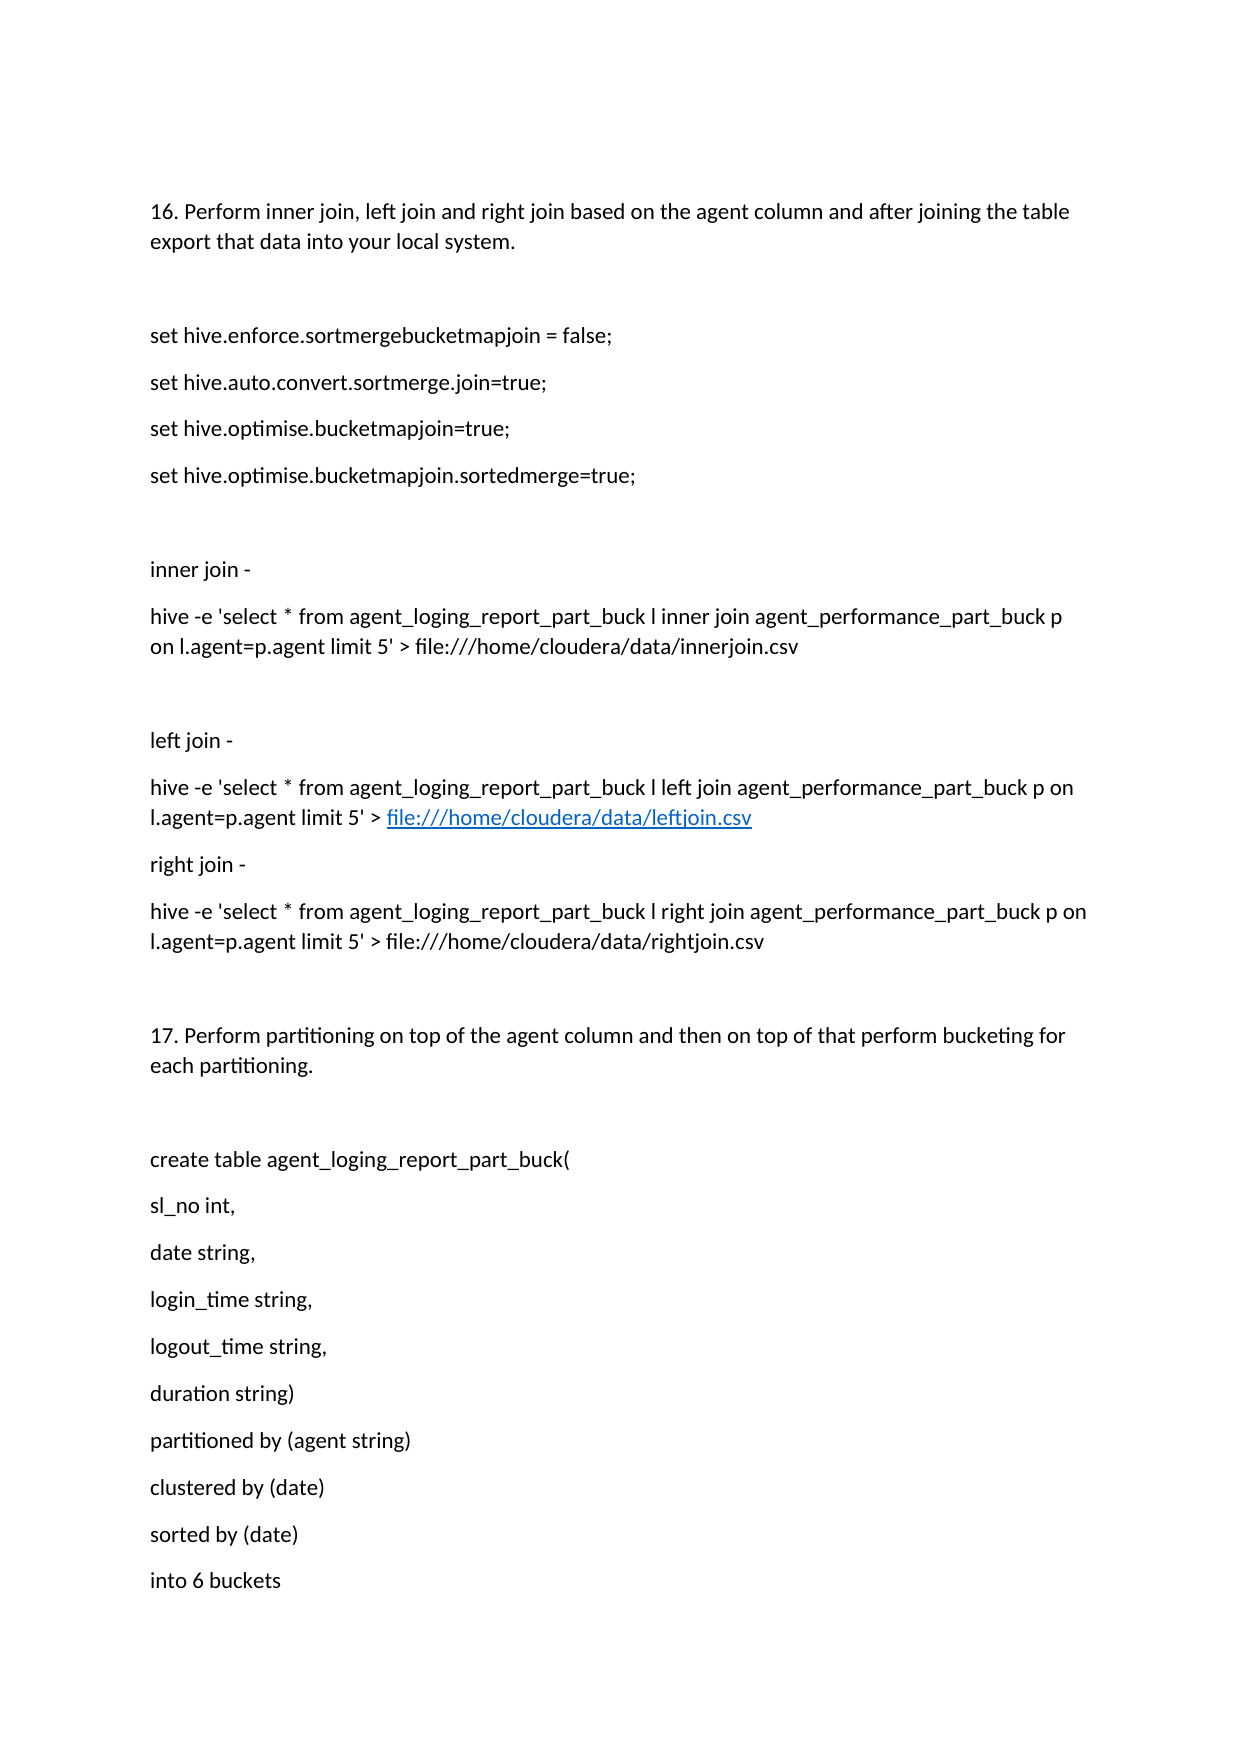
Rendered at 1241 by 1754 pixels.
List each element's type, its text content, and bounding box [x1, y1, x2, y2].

text create table agent_loging_report_part_buck( [150, 1145, 1090, 1173]
text hive -e 'select * from agent_loging_report_part_buck l left join agent_performance_part_buck p on l.agent=p.agent limit 5' > file:///home/cloudera/data/leftjoin.csv [150, 773, 1090, 831]
text clustered by (date) [150, 1473, 1090, 1501]
text left join - [150, 726, 1090, 754]
text 17. Perform partitioning on top of the agent column and then on top of that perform bucketing for each partitioning. [150, 1021, 1090, 1079]
text date string, [150, 1238, 1090, 1267]
text sl_no int, [150, 1192, 1090, 1220]
text 16. Perform inner join, left join and right join based on the agent column and after joining the table export that data into your local system. [150, 197, 1090, 255]
text login_time string, [150, 1285, 1090, 1313]
text hive -e 'select * from agent_loging_report_part_buck l right join agent_performance_part_buck p on l.agent=p.agent limit 5' > file:///home/cloudera/data/rightjoin.csv [150, 897, 1090, 955]
text into 6 buckets [150, 1567, 1090, 1595]
text hive -e 'select * from agent_loging_report_part_buck l inner join agent_performance_part_buck p on l.agent=p.agent limit 5' > file:///home/cloudera/data/innerjoin.csv [150, 602, 1090, 660]
text inner join - [150, 555, 1090, 583]
text set hive.enforce.sortmergebucketmapjoin = false; [150, 321, 1090, 349]
text partitioned by (agent string) [150, 1426, 1090, 1454]
text duration string) [150, 1379, 1090, 1407]
text right join - [150, 850, 1090, 878]
text set hive.optimise.bucketmapjoin=true; [150, 414, 1090, 443]
text set hive.optimise.bucketmapjoin.sortedmerge=true; [150, 461, 1090, 489]
text sorted by (date) [150, 1520, 1090, 1548]
text set hive.auto.convert.sortmerge.join=true; [150, 368, 1090, 396]
text logout_time string, [150, 1332, 1090, 1360]
